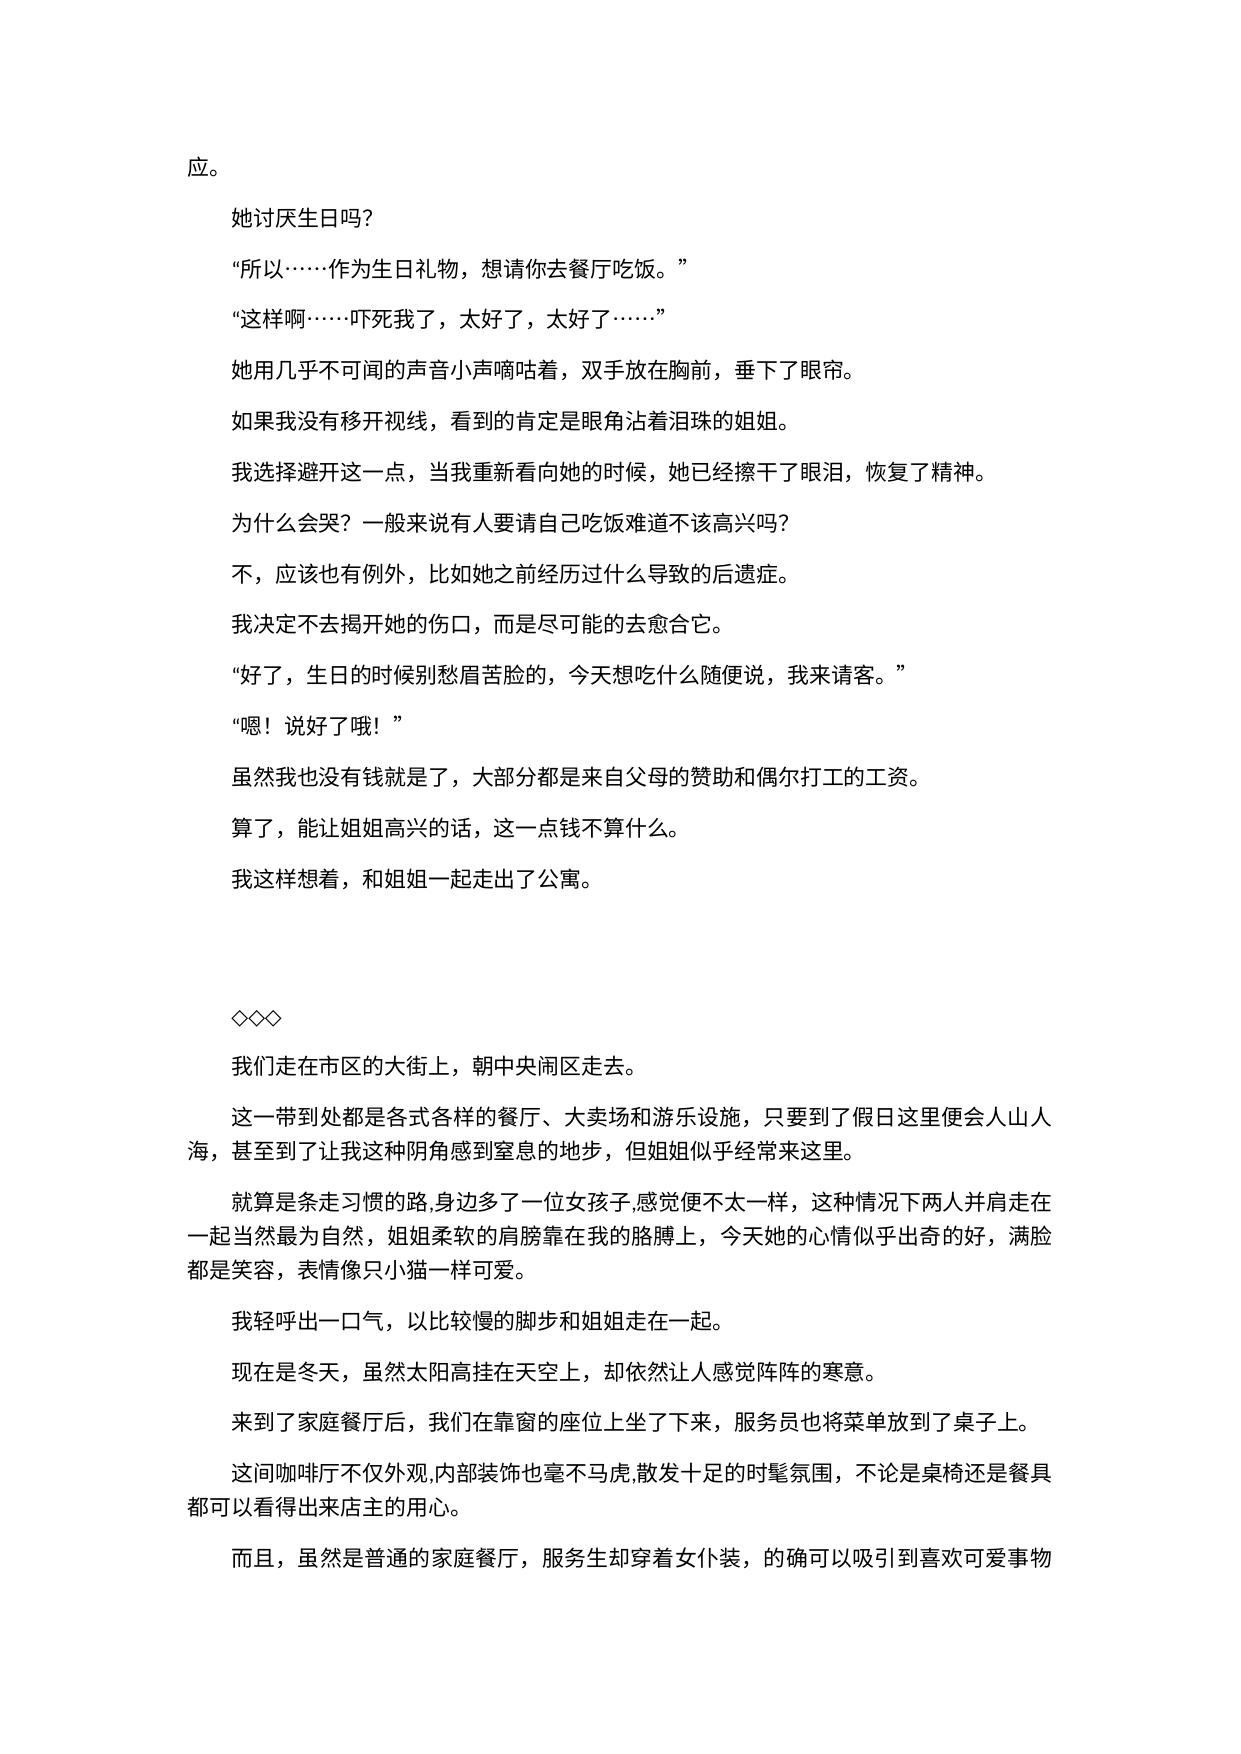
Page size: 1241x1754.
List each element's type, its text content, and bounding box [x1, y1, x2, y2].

text 虽然我也没有钱就是了，大部分都是来自父母的赞助和偶尔打工的工资。 [187, 760, 1053, 792]
text 不，应该也有例外，比如她之前经历过什么导致的后遗症。 [187, 557, 1053, 588]
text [187, 1541, 1053, 1573]
text 就算是条走习惯的路,身边多了一位女孩子,感觉便不太一样，这种情况下两人并肩走在一起当然最为自然，姐姐柔软的肩膀靠在我的胳膊上，今天她的心情似乎出奇的好，满脸都是笑容，表情像只小猫一样可爱。 [187, 1184, 1053, 1284]
text 我这样想着，和姐姐一起走出了公寓。 [187, 862, 1053, 893]
text 这一带到处都是各式各样的餐厅、大卖场和游乐设施，只要到了假日这里便会人山人海，甚至到了让我这种阴角感到窒息的地步，但姐姐似乎经常来这里。 [187, 1099, 1053, 1165]
text 这间咖啡厅不仅外观,内部装饰也毫不马虎,散发十足的时髦氛围，不论是桌椅还是餐具都可以看得出来店主的用心。 [187, 1456, 1053, 1522]
text “所以……作为生日礼物，想请你去餐厅吃饭。” [187, 252, 1053, 283]
text 算了，能让姐姐高兴的话，这一点钱不算什么。 [187, 811, 1053, 842]
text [187, 150, 1053, 182]
text 现在是冬天，虽然太阳高挂在天空上，却依然让人感觉阵阵的寒意。 [187, 1354, 1053, 1386]
text 我们走在市区的大街上，朝中央闹区走去。 [187, 1049, 1053, 1080]
text “好了，生日的时候别愁眉苦脸的，今天想吃什么随便说，我来请客。” [187, 658, 1053, 690]
text 如果我没有移开视线，看到的肯定是眼角沾着泪珠的姐姐。 [187, 404, 1053, 436]
text 来到了家庭餐厅后，我们在靠窗的座位上坐了下来，服务员也将菜单放到了桌子上。 [187, 1405, 1053, 1437]
text ◇◇◇ [187, 1003, 1053, 1030]
text 我轻呼出一口气，以比较慢的脚步和姐姐走在一起。 [187, 1304, 1053, 1335]
text 她用几乎不可闻的声音小声嘀咕着，双手放在胸前，垂下了眼帘。 [187, 353, 1053, 385]
text 为什么会哭？一般来说有人要请自己吃饭难道不该高兴吗？ [187, 506, 1053, 537]
text “嗯！说好了哦！” [187, 709, 1053, 741]
text “这样啊……吓死我了，太好了，太好了……” [187, 302, 1053, 334]
text 我选择避开这一点，当我重新看向她的时候，她已经擦干了眼泪，恢复了精神。 [187, 455, 1053, 487]
text 我决定不去揭开她的伤口，而是尽可能的去愈合它。 [187, 607, 1053, 639]
text 她讨厌生日吗？ [187, 201, 1053, 232]
